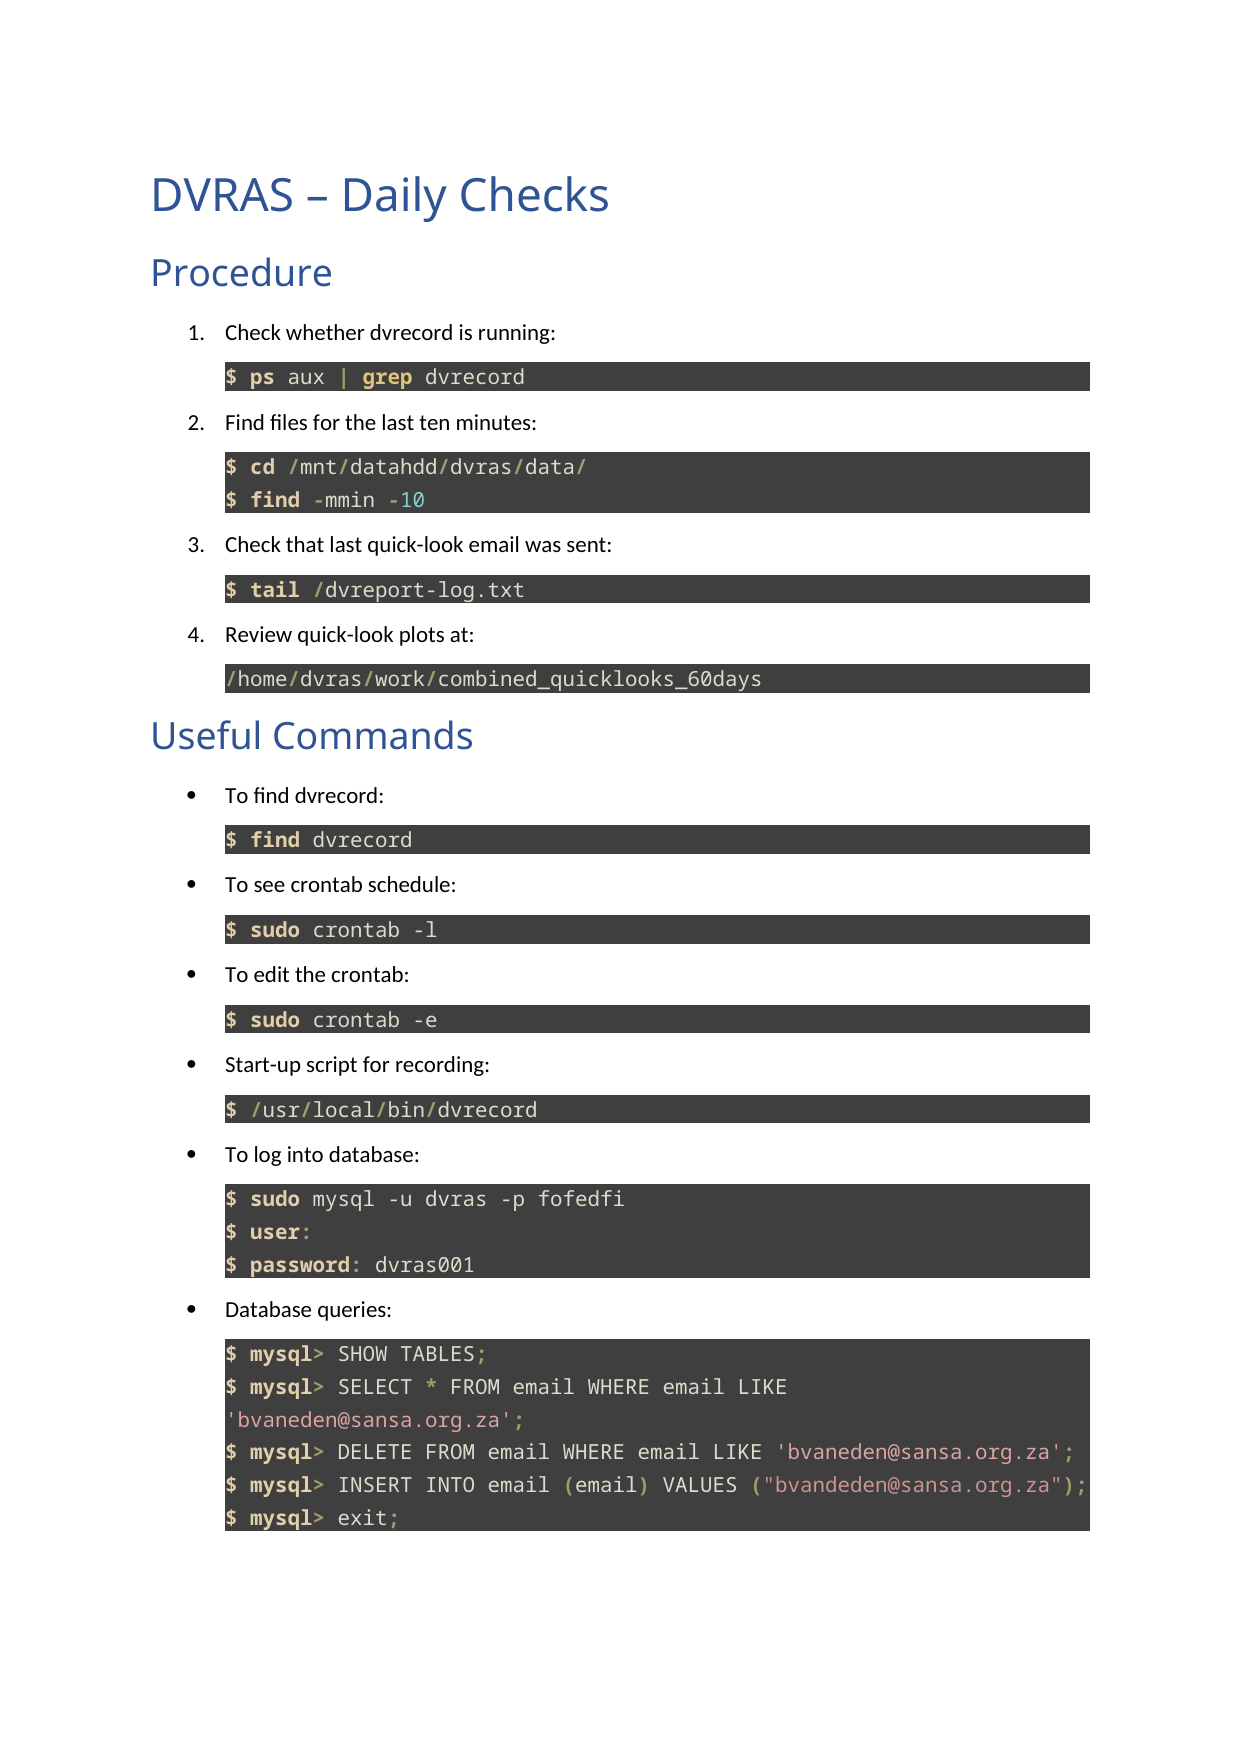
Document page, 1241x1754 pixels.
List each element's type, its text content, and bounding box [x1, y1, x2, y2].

subtitle Useful Commands [150, 709, 1090, 761]
list $ sudo crontab -l [225, 915, 1090, 944]
subtitle Procedure [150, 247, 1090, 298]
list Check whether dvrecord is running: [187, 318, 1090, 346]
list Check that last quick-look email was sent: [187, 530, 1090, 558]
list To find dvrecord: [187, 781, 1090, 809]
list Start-up script for recording: [187, 1050, 1090, 1078]
list $ mysql> SHOW TABLES; $ mysql> SELECT * FROM email WHERE email LIKE 'bvaneden@sansa.org.za'; $ mysql> DELETE FROM email WHERE email LIKE 'bvaneden@sansa.org.za'; $ mysql> INSERT INTO email (email) VALUES ("bvandeden@sansa.org.za"); $ mysql> exit; [225, 1339, 1090, 1531]
subtitle DVRAS – Daily Checks [150, 162, 1090, 225]
list $ tail /dvreport-log.txt [225, 575, 1090, 603]
list $ sudo mysql -u dvras -p fofedfi $ user: $ password: dvras001 [225, 1184, 1090, 1278]
list To log into database: [187, 1140, 1090, 1168]
list $ /usr/local/bin/dvrecord [225, 1095, 1090, 1123]
list Review quick-look plots at: [187, 620, 1090, 648]
list $ ps aux | grep dvrecord [225, 362, 1090, 391]
list $ cd /mnt/datahdd/dvras/data/ $ find -mmin -10 [225, 452, 1090, 513]
list /home/dvras/work/combined_quicklooks_60days [225, 664, 1090, 693]
list To see crontab schedule: [187, 871, 1090, 898]
list $ sudo crontab -e [225, 1005, 1090, 1033]
list Find files for the last ten minutes: [187, 408, 1090, 436]
list To edit the crontab: [187, 960, 1090, 988]
list $ find dvrecord [225, 825, 1090, 854]
list Database queries: [187, 1295, 1090, 1323]
